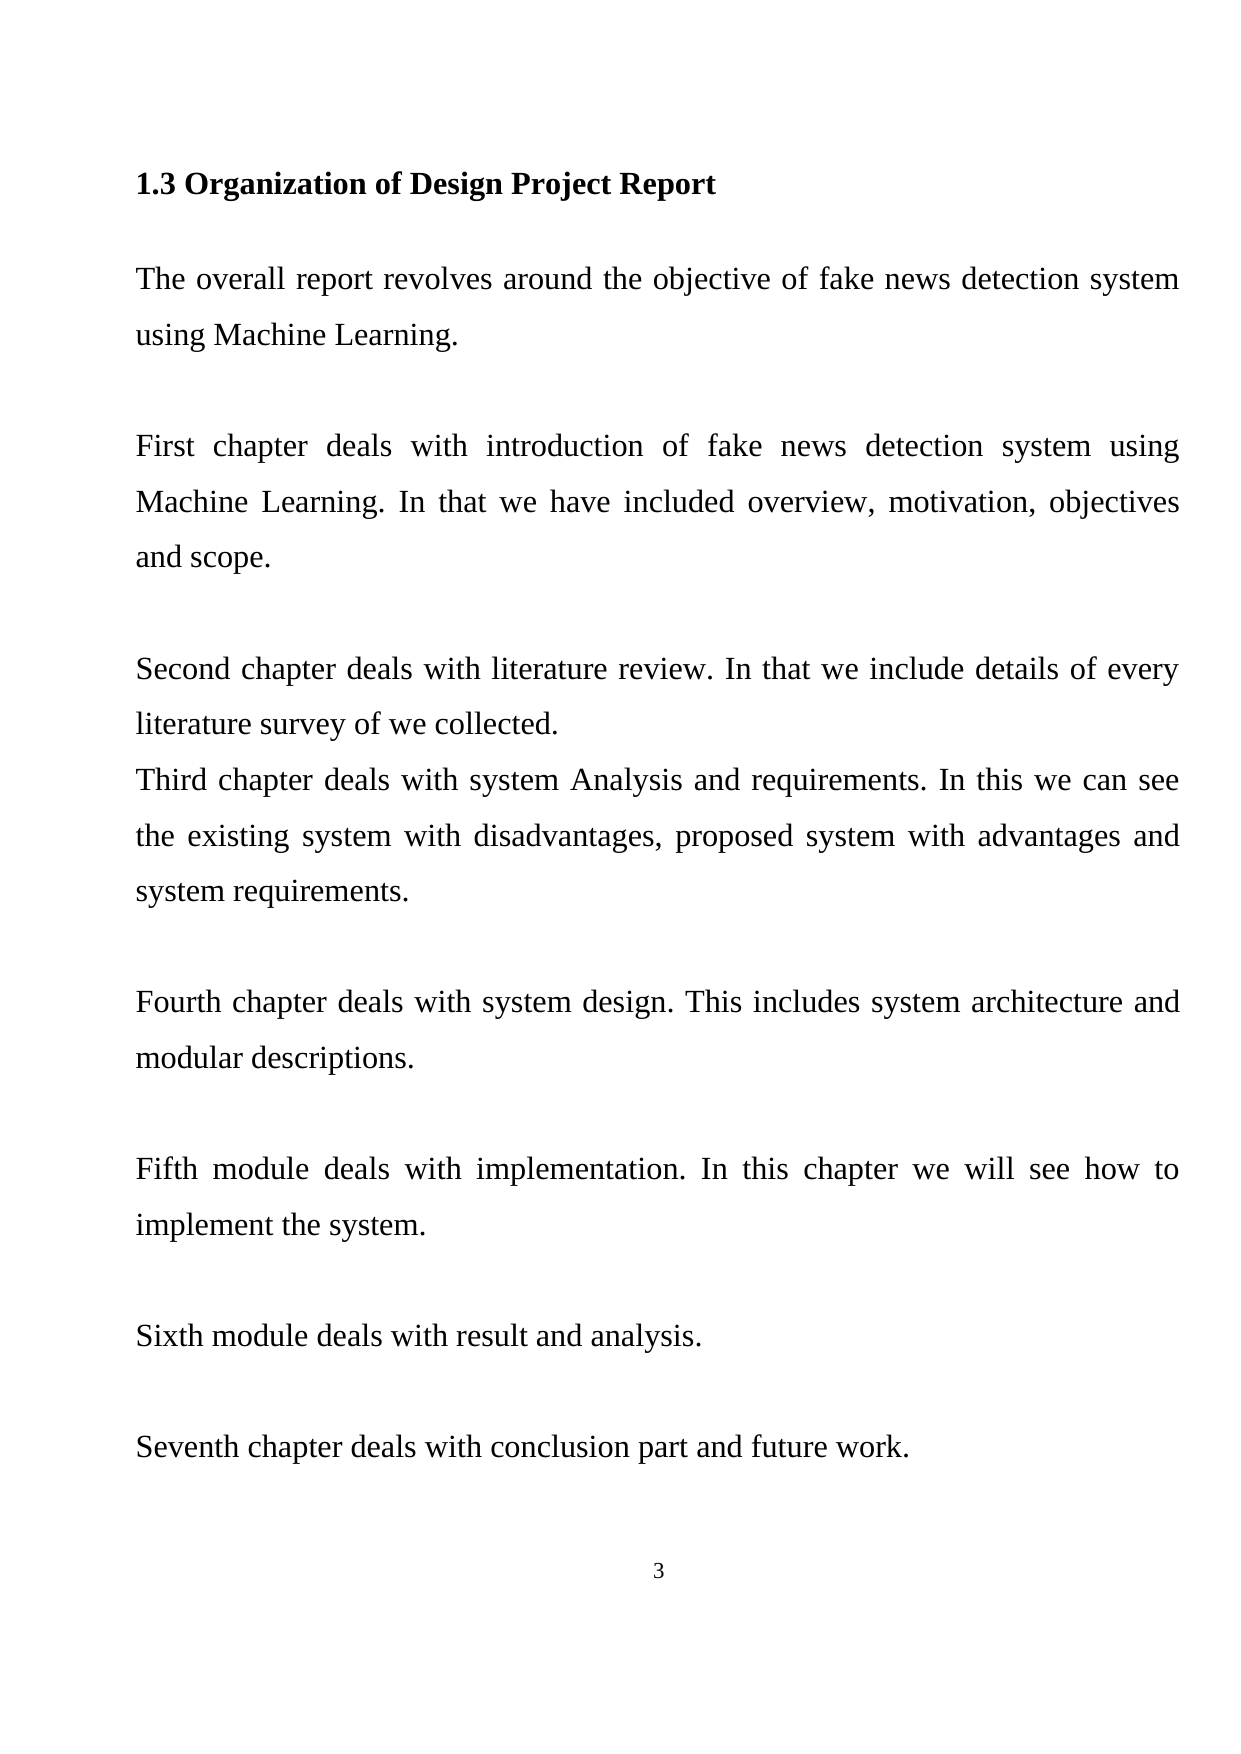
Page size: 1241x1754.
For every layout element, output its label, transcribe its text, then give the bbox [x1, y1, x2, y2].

text Sixth module deals with result and analysis. [135, 1317, 1182, 1354]
text 1.3 Organization of Design Project Report [135, 164, 1182, 202]
text Third chapter deals with system Analysis and requirements. In this we can see the existing system with disadvantages, proposed system with advantages and system requirements. [135, 760, 1182, 909]
text Fourth chapter deals with system design. This includes system architecture and modular descriptions. [135, 983, 1182, 1076]
text First chapter deals with introduction of fake news detection system using Machine Learning. In that we have included overview, motivation, objectives and scope. [135, 427, 1182, 575]
text Second chapter deals with literature review. In that we include details of every literature survey of we collected. [135, 649, 1182, 742]
text Seventh chapter deals with conclusion part and future work. [135, 1428, 1182, 1465]
text Fifth module deals with implementation. In this chapter we will see how to implement the system. [135, 1150, 1182, 1242]
text The overall report revolves around the objective of fake news detection system using Machine Learning. [135, 260, 1182, 352]
